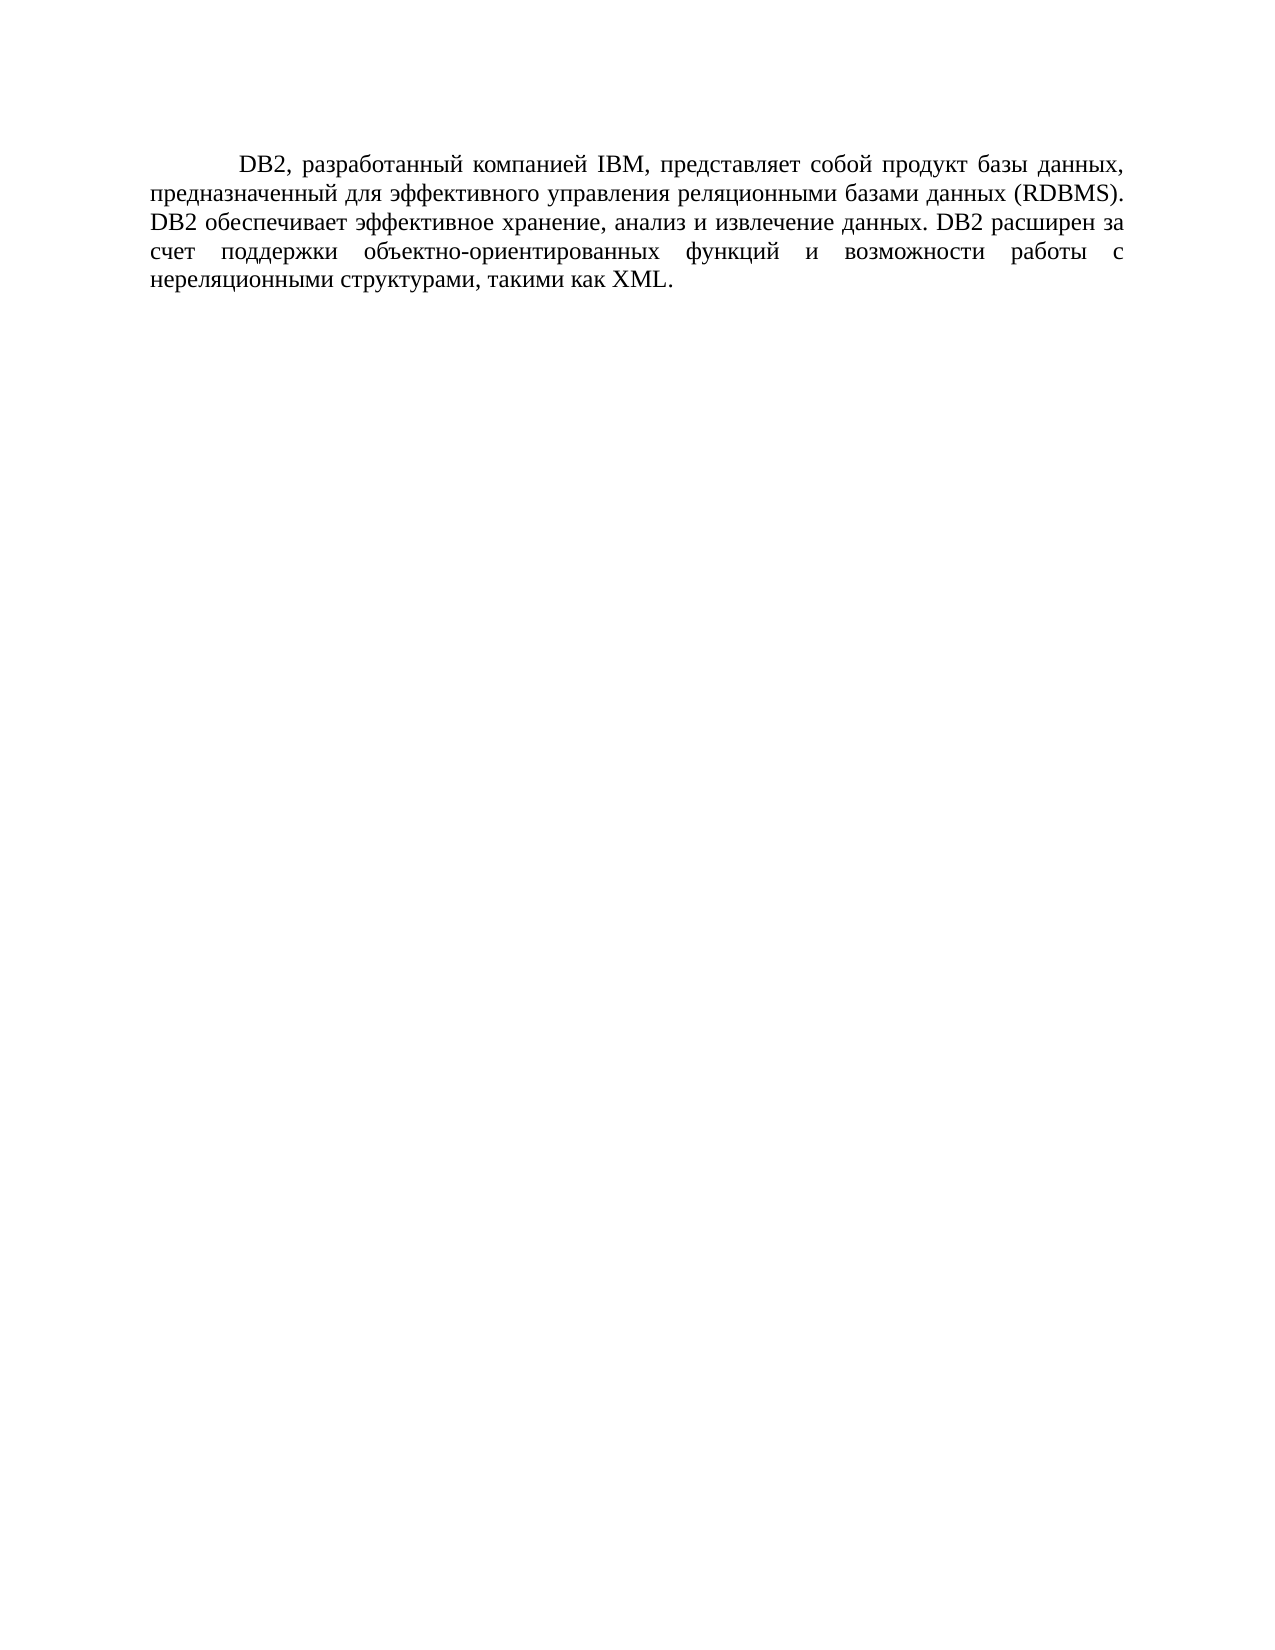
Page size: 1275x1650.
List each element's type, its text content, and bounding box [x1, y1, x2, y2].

text DB2, разработанный компанией IBM, представляет собой продукт базы данных, предназначенный для эффективного управления реляционными базами данных (RDBMS). DB2 обеспечивает эффективное хранение, анализ и извлечение данных. DB2 расширен за счет поддержки объектно-ориентированных функций и возможности работы с нереляционными структурами, такими как XML. [150, 150, 1125, 294]
